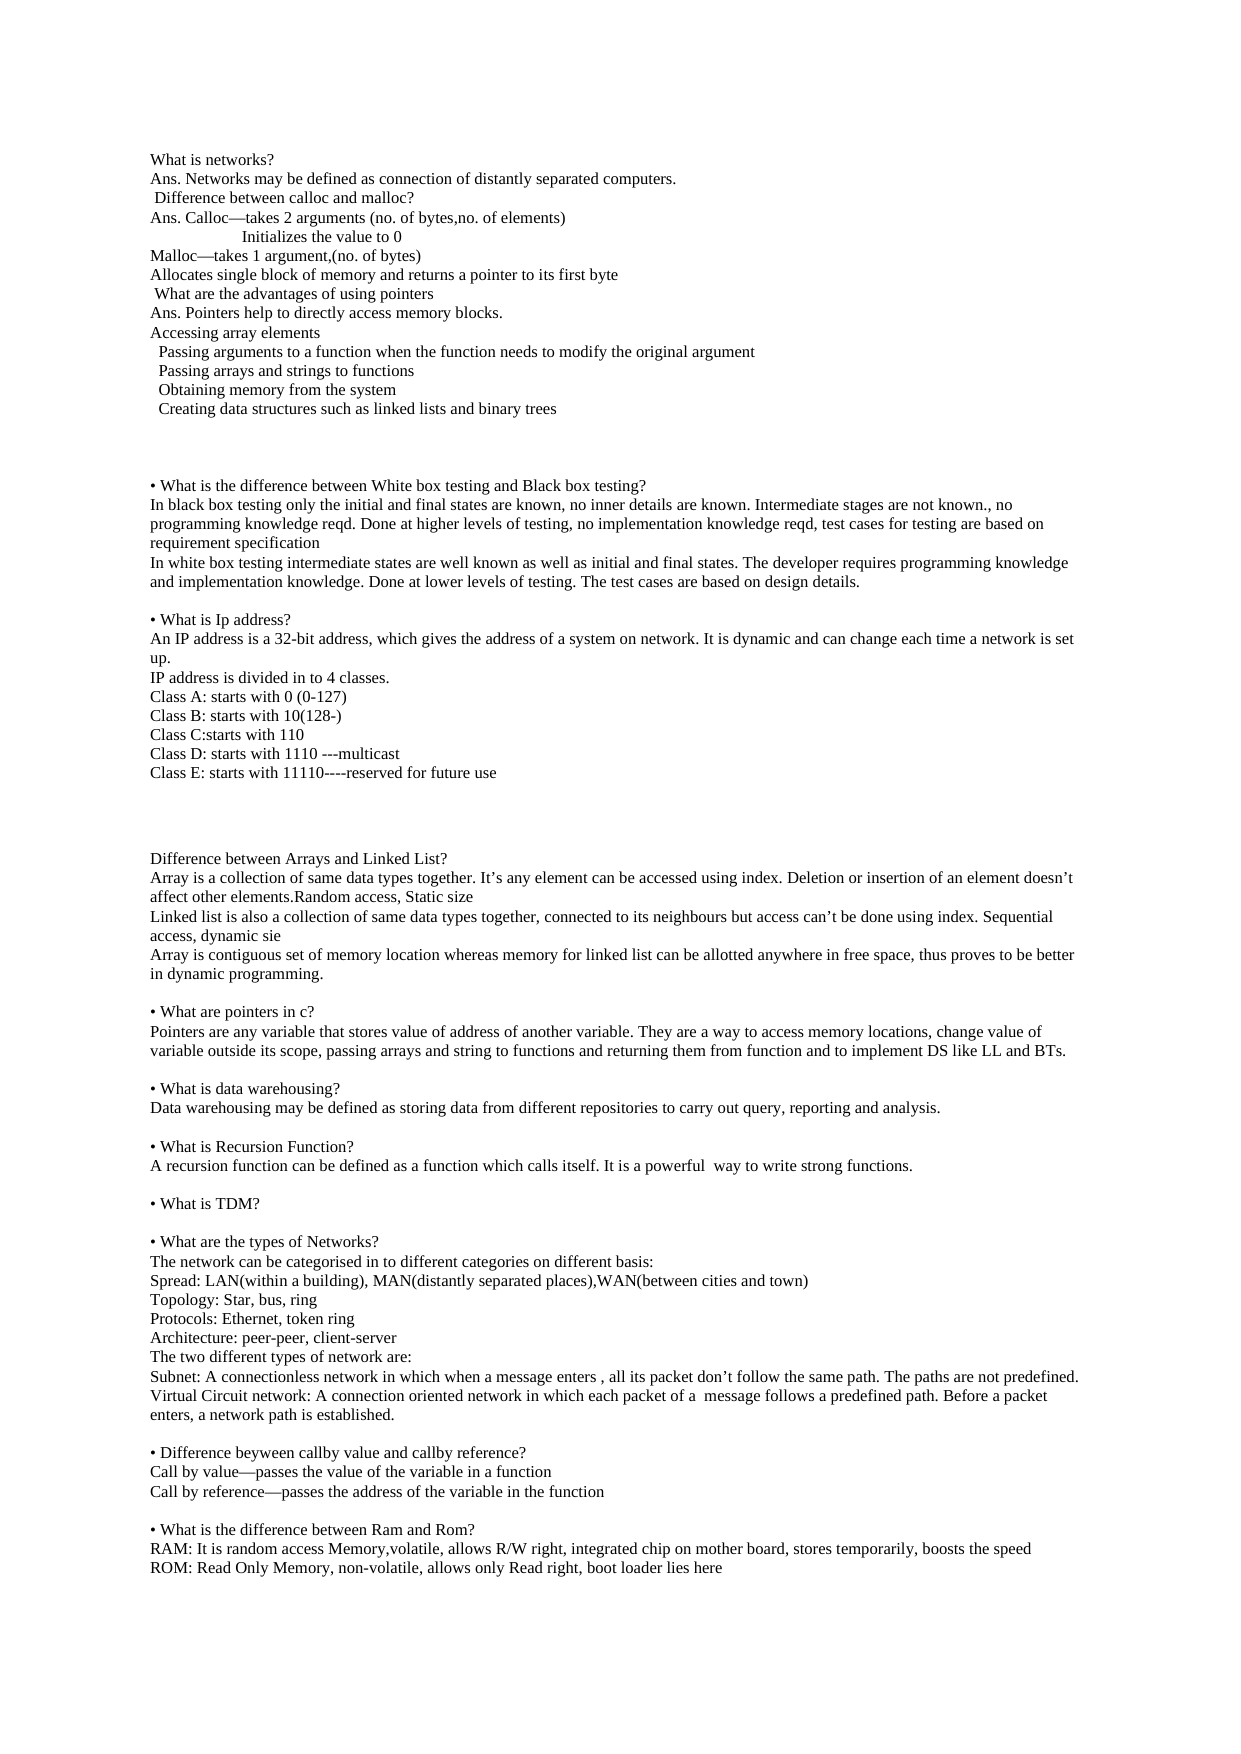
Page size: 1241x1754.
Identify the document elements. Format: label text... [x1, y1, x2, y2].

text What are the advantages of using pointers [150, 284, 1090, 303]
text Passing arrays and strings to functions [150, 361, 1090, 380]
text Class B: starts with 10(128-) [150, 706, 1090, 725]
text Class D: starts with 1110 ---multicast [150, 744, 1090, 763]
text In white box testing intermediate states are well known as well as initial and final states. The developer requires programming knowledge and implementation knowledge. Done at lower levels of testing. The test cases are based on design details. [150, 552, 1090, 591]
text Allocates single block of memory and returns a pointer to its first byte [150, 265, 1090, 284]
text Malloc—takes 1 argument,(no. of bytes) [150, 246, 1090, 265]
text The network can be categorised in to different categories on different basis: [150, 1251, 1090, 1271]
text Accessing array elements [150, 322, 1090, 342]
text Passing arguments to a function when the function needs to modify the original argument [150, 342, 1090, 361]
text • What is Recursion Function? [150, 1117, 1090, 1156]
text Class C:starts with 110 [150, 725, 1090, 744]
text Array is contiguous set of memory location whereas memory for linked list can be allotted anywhere in free space, thus proves to be better in dynamic programming. [150, 945, 1090, 983]
text • What is the difference between Ram and Rom? [150, 1501, 1090, 1539]
text Ans. Networks may be defined as connection of distantly separated computers. [150, 169, 1090, 188]
text Ans. Pointers help to directly access memory blocks. [150, 303, 1090, 322]
text Call by value—passes the value of the variable in a function [150, 1462, 1090, 1481]
text • What is Ip address? [150, 591, 1090, 629]
text An IP address is a 32-bit address, which gives the address of a system on network. It is dynamic and can change each time a network is set up. [150, 629, 1090, 667]
text Class E: starts with 11110----reserved for future use [150, 763, 1090, 782]
text IP address is divided in to 4 classes. [150, 667, 1090, 687]
text Data warehousing may be defined as storing data from different repositories to carry out query, reporting and analysis. [150, 1098, 1090, 1117]
text • What are the types of Networks? [150, 1213, 1090, 1251]
text Pointers are any variable that stores value of address of another variable. They are a way to access memory locations, change value of variable outside its scope, passing arrays and string to functions and returning them from function and to implement DS like LL and BTs. [150, 1021, 1090, 1060]
text Virtual Circuit network: A connection oriented network in which each packet of a message follows a predefined path. Before a packet enters, a network path is established. [150, 1386, 1090, 1424]
text Creating data structures such as linked lists and binary trees [150, 399, 1090, 418]
text Linked list is also a collection of same data types together, connected to its neighbours but access can’t be done using index. Sequential access, dynamic sie [150, 906, 1090, 945]
text Array is a collection of same data types together. It’s any element can be accessed using index. Deletion or insertion of an element doesn’t affect other elements.Random access, Static size [150, 868, 1090, 906]
text • Difference beyween callby value and callby reference? [150, 1424, 1090, 1462]
text • What is the difference between White box testing and Black box testing? [150, 457, 1090, 495]
text Topology: Star, bus, ring [150, 1290, 1090, 1309]
text Architecture: peer-peer, client-server [150, 1328, 1090, 1347]
text • What are pointers in c? [150, 983, 1090, 1021]
text In black box testing only the initial and final states are known, no inner details are known. Intermediate stages are not known., no programming knowledge reqd. Done at higher levels of testing, no implementation knowledge reqd, test cases for testing are based on requirement specification [150, 495, 1090, 552]
text Difference between calloc and malloc? [150, 188, 1090, 207]
text ROM: Read Only Memory, non-volatile, allows only Read right, boot loader lies here [150, 1558, 1090, 1577]
text • What is data warehousing? [150, 1060, 1090, 1098]
text A recursion function can be defined as a function which calls itself. It is a powerful way to write strong functions. [150, 1156, 1090, 1175]
text The two different types of network are: [150, 1347, 1090, 1366]
text Class A: starts with 0 (0-127) [150, 687, 1090, 706]
text What is networks? [150, 150, 1090, 169]
text RAM: It is random access Memory,volatile, allows R/W right, integrated chip on mother board, stores temporarily, boosts the speed [150, 1539, 1090, 1558]
text Ans. Calloc—takes 2 arguments (no. of bytes,no. of elements) [150, 207, 1090, 227]
text Difference between Arrays and Linked List? [150, 849, 1090, 868]
text Subnet: A connectionless network in which when a message enters , all its packet don’t follow the same path. The paths are not predefined. [150, 1366, 1090, 1386]
text Call by reference—passes the address of the variable in the function [150, 1481, 1090, 1501]
text Spread: LAN(within a building), MAN(distantly separated places),WAN(between cities and town) [150, 1271, 1090, 1290]
text Protocols: Ethernet, token ring [150, 1309, 1090, 1328]
text Obtaining memory from the system [150, 380, 1090, 399]
text Initializes the value to 0 [150, 227, 1090, 246]
text • What is TDM? [150, 1175, 1090, 1213]
